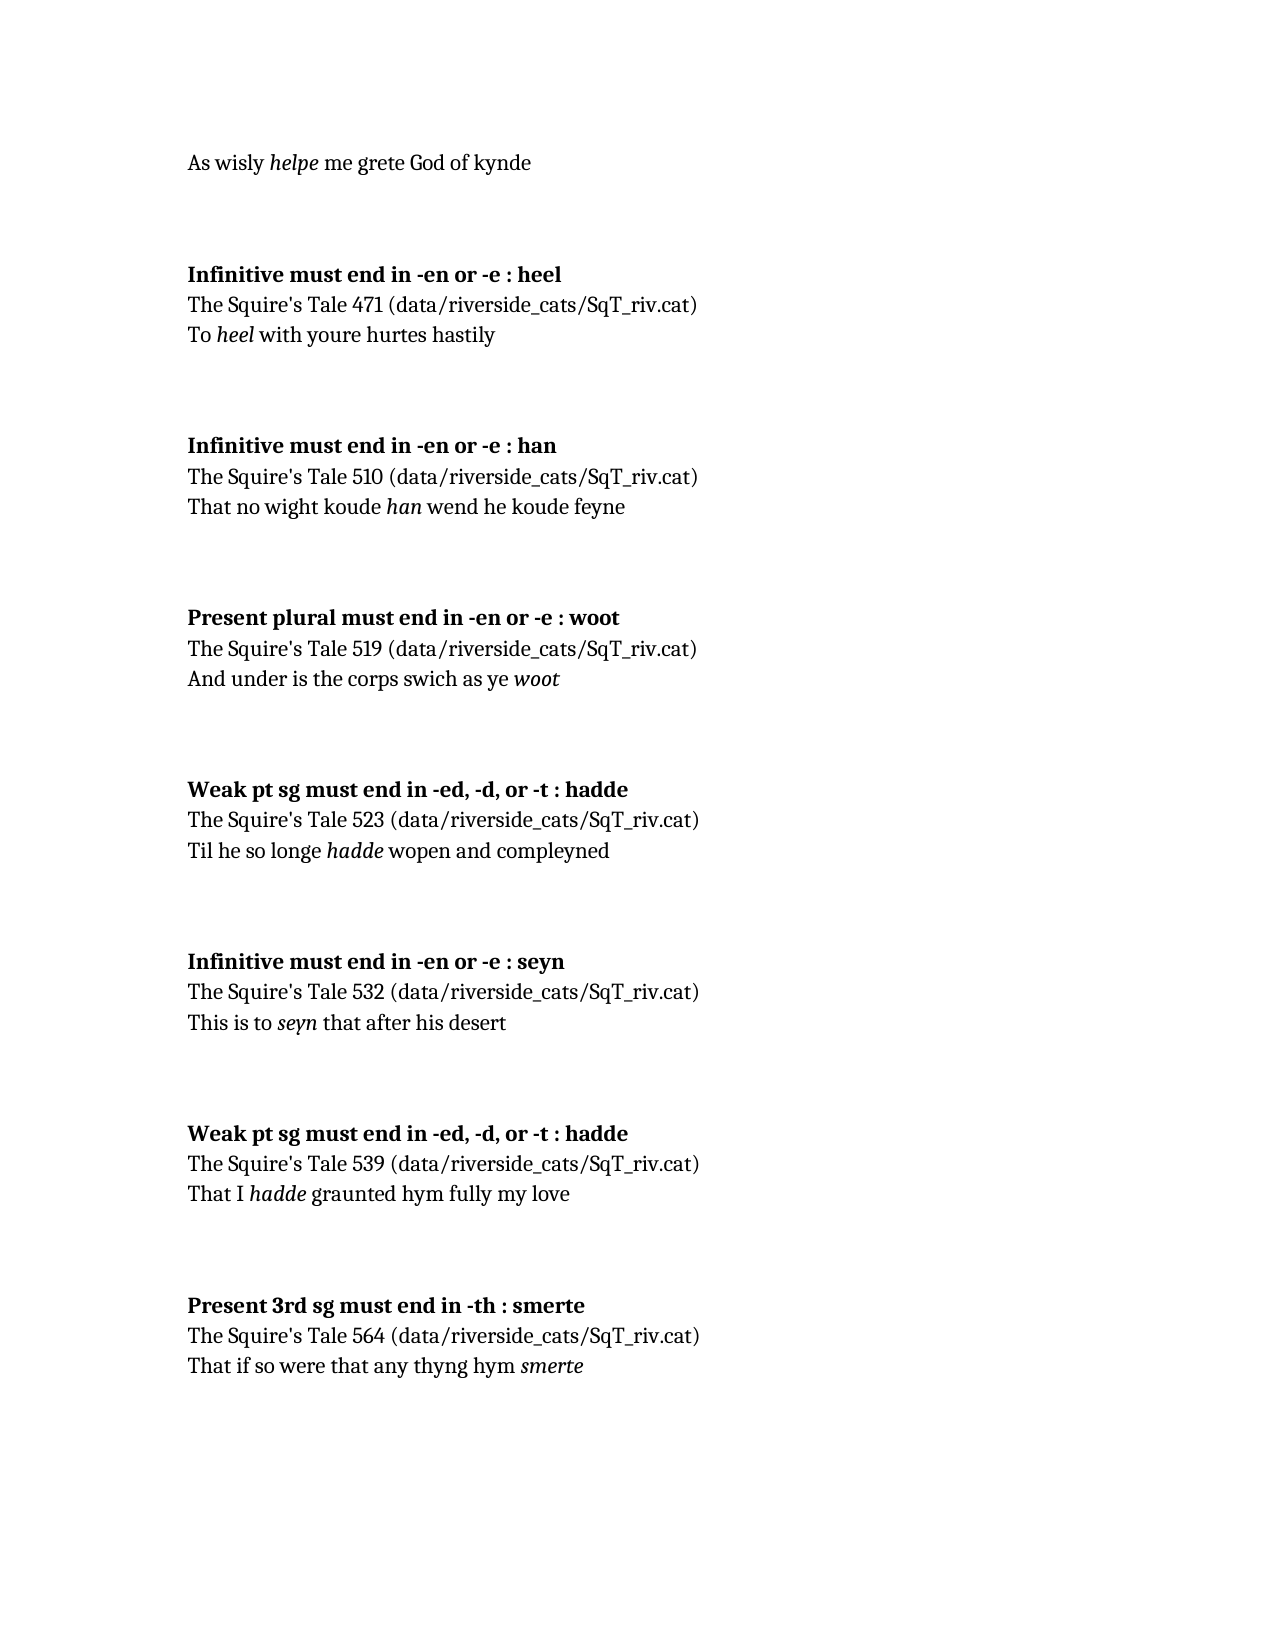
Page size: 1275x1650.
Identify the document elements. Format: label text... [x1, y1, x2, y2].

text Weak pt sg must end in -ed, -d, or -t : hadde The Squire's Tale 539 (data/riverside_cats/SqT_riv.cat) That I hadde graunted hym fully my love [187, 1121, 1087, 1268]
text Present 3rd sg must end in -th : smerte The Squire's Tale 564 (data/riverside_cats/SqT_riv.cat) That if so were that any thyng hym smerte [187, 1293, 1087, 1440]
text Infinitive must end in -en or -e : han The Squire's Tale 510 (data/riverside_cats/SqT_riv.cat) That no wight koude han wend he koude feyne [187, 433, 1087, 581]
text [187, 150, 1087, 237]
text Infinitive must end in -en or -e : heel The Squire's Tale 471 (data/riverside_cats/SqT_riv.cat) To heel with youre hurtes hastily [187, 261, 1087, 409]
text Present plural must end in -en or -e : woot The Squire's Tale 519 (data/riverside_cats/SqT_riv.cat) And under is the corps swich as ye woot [187, 605, 1087, 752]
text Weak pt sg must end in -ed, -d, or -t : hadde The Squire's Tale 523 (data/riverside_cats/SqT_riv.cat) Til he so longe hadde wopen and compleyned [187, 777, 1087, 924]
text Infinitive must end in -en or -e : seyn The Squire's Tale 532 (data/riverside_cats/SqT_riv.cat) This is to seyn that after his desert [187, 949, 1087, 1096]
